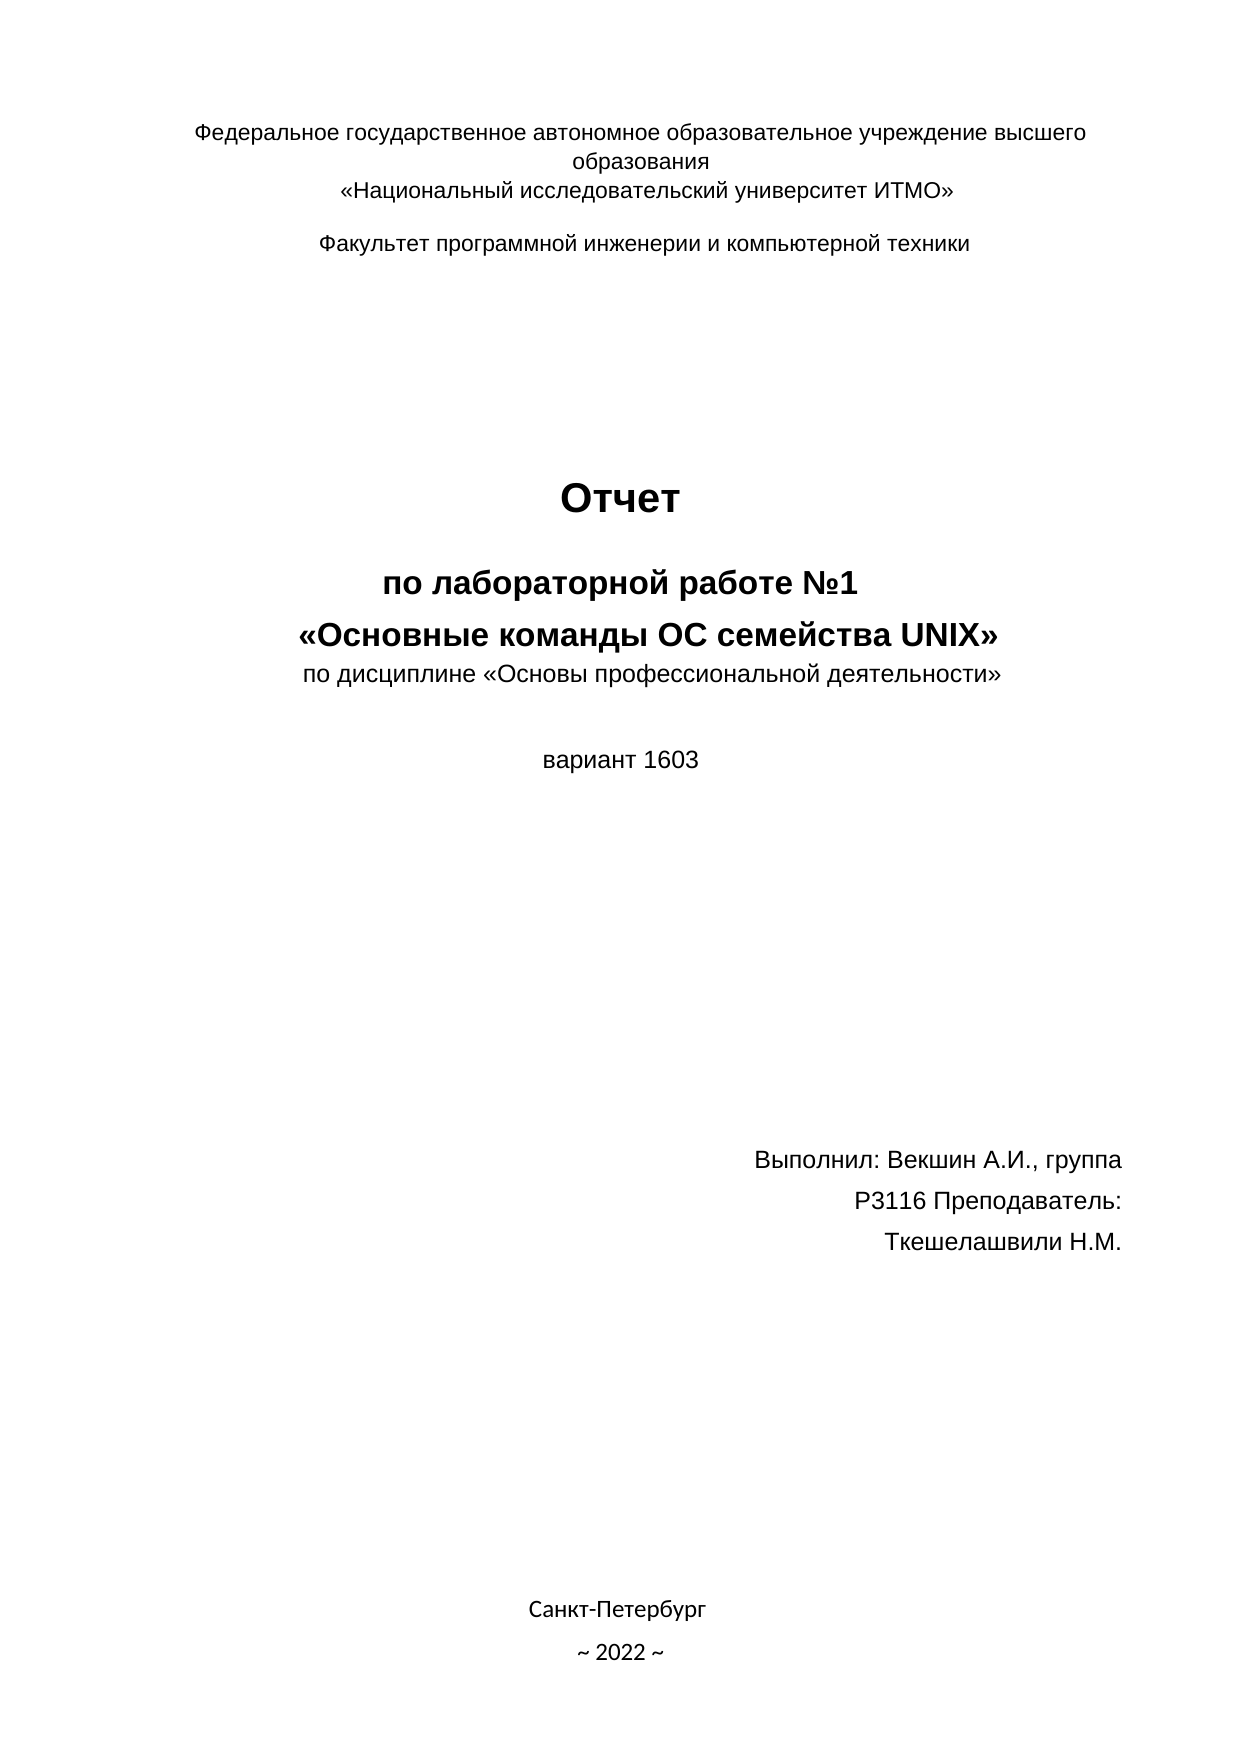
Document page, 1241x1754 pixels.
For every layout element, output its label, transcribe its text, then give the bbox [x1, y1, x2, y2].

text Факультет программной инженерии и компьютерной техники [319, 230, 1122, 257]
text Федеральное государственное автономное образовательное учреждение высшего образования [158, 119, 1122, 174]
text «Основные команды ОС семейства UNIX» [298, 615, 1122, 653]
subtitle Отчет [118, 474, 1122, 522]
text «Национальный исследовательский университет ИТМО» [340, 177, 1122, 203]
text Выполнил: Векшин А.И., группа Р3116 Преподаватель: Ткешелашвили Н.М. [710, 1145, 1122, 1255]
text по лабораторной работе №1 [118, 563, 1122, 602]
text по дисциплине «Основы профессиональной деятельности» [303, 659, 1122, 688]
text вариант 1603 [119, 745, 1122, 774]
